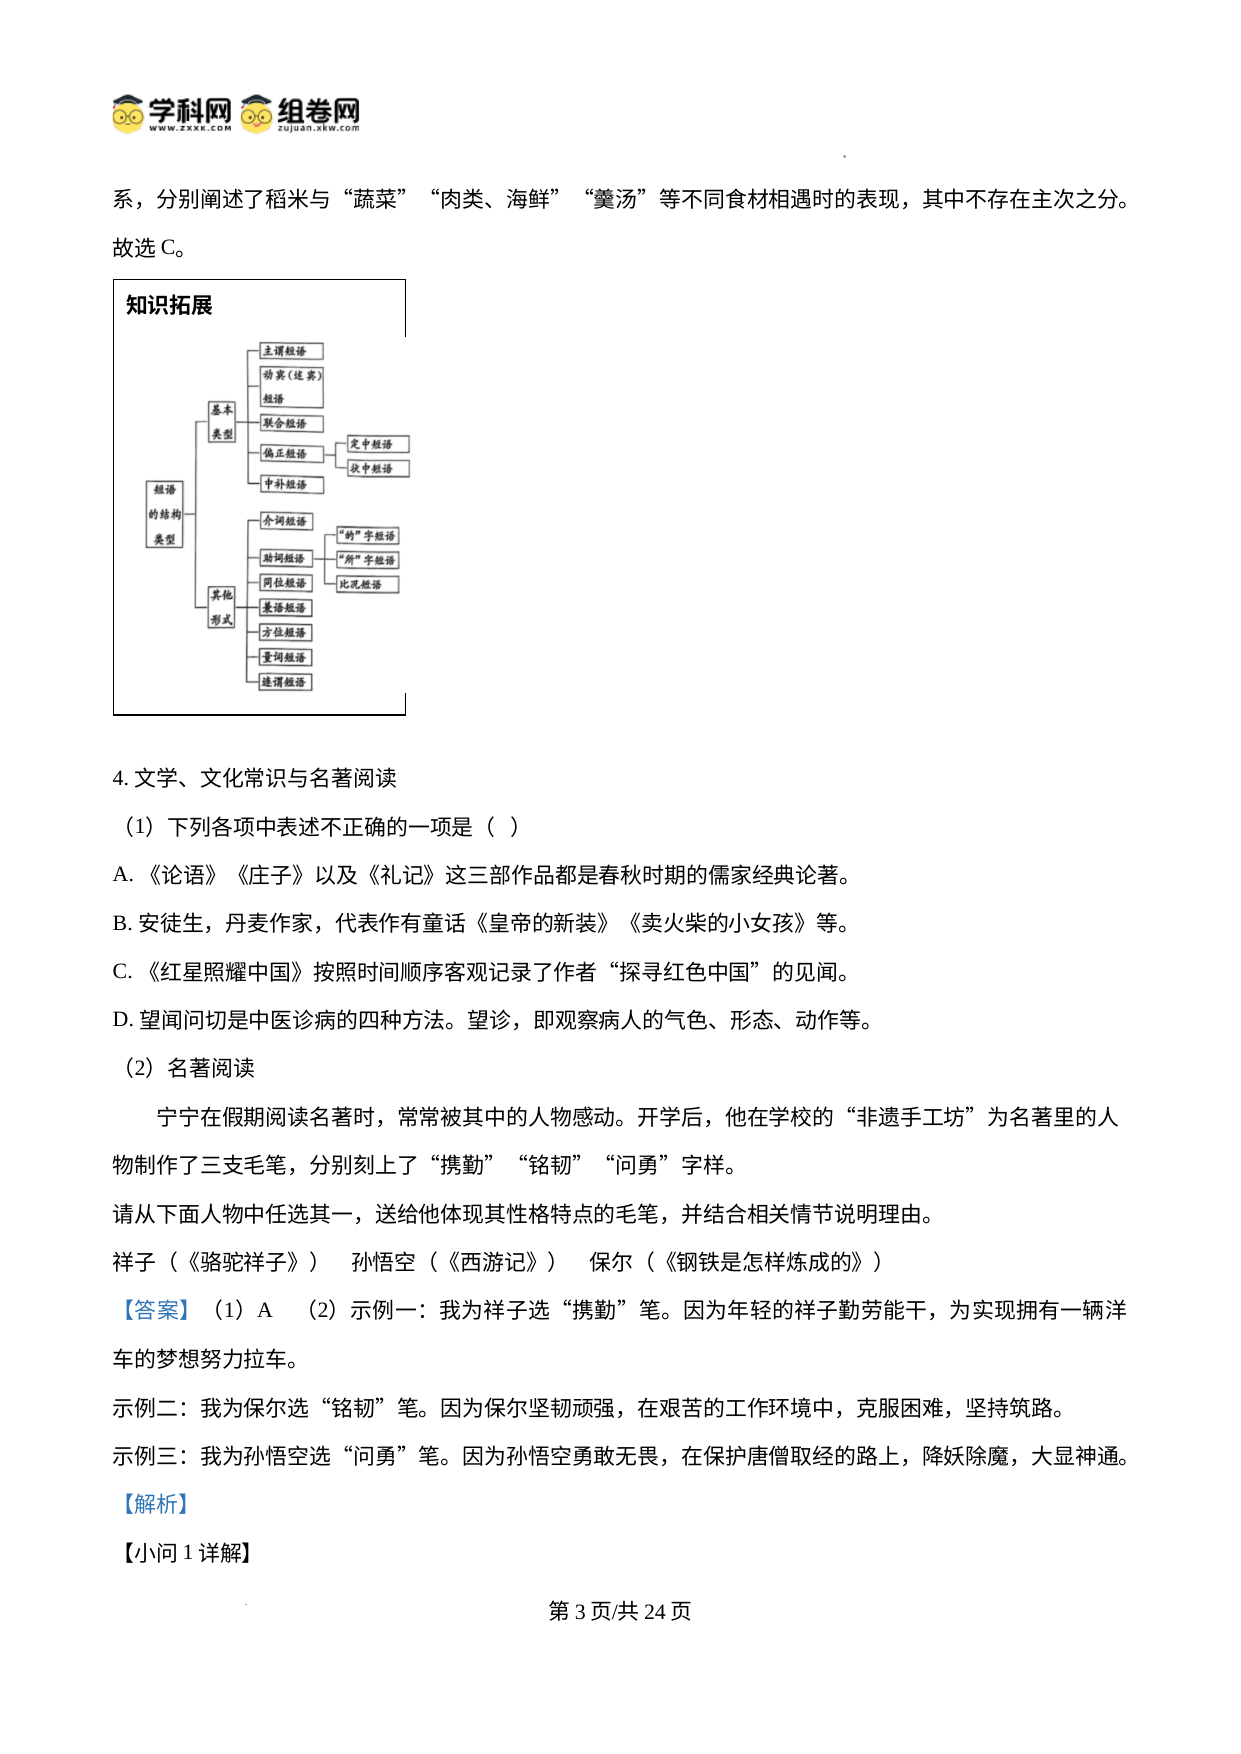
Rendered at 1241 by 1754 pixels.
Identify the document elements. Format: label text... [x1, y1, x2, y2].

table_header 知识拓展 [114, 280, 405, 714]
picture [144, 337, 412, 693]
text 示例三：我为孙悟空选“问勇”笔。因为孙悟空勇敢无畏，在保护唐僧取经的路上，降妖除魔，大显神通。 [112, 1438, 1128, 1471]
text C. 《红星照耀中国》按照时间顺序客观记录了作者“探寻红色中国”的见闻。 [112, 954, 1128, 987]
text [112, 182, 1128, 214]
text （1）下列各项中表述不正确的一项是（ ） [112, 809, 1128, 842]
picture [240, 90, 360, 138]
text D. 望闻问切是中医诊病的四种方法。望诊，即观察病人的气色、形态、动作等。 [112, 1003, 1128, 1035]
text 示例二：我为保尔选“铭韧”笔。因为保尔坚韧顽强，在艰苦的工作环境中，克服困难，坚持筑路。 [112, 1390, 1128, 1423]
text 【小问1详解】 [112, 1535, 1128, 1568]
text B. 安徒生，丹麦作家，代表作有童话《皇帝的新装》《卖火柴的小女孩》等。 [112, 906, 1128, 938]
text 请从下面人物中任选其一，送给他体现其性格特点的毛笔，并结合相关情节说明理由。 [112, 1196, 1128, 1229]
text A. 《论语》《庄子》以及《礼记》这三部作品都是春秋时期的儒家经典论著。 [112, 858, 1128, 890]
text 【答案】（1）A （2）示例一：我为祥子选“携勤”笔。因为年轻的祥子勤劳能干，为实现拥有一辆洋车的梦想努力拉车。 [112, 1293, 1128, 1374]
text （2）名著阅读 [112, 1051, 1128, 1083]
text 祥子（《骆驼祥子》） 孙悟空（《西游记》） 保尔（《钢铁是怎样炼成的》） [112, 1245, 1128, 1277]
text 故选C。 [112, 230, 1128, 263]
text 4. 文学、文化常识与名著阅读 [112, 761, 1128, 793]
picture [112, 90, 231, 138]
text 宁宁在假期阅读名著时，常常被其中的人物感动。开学后，他在学校的“非遗手工坊”为名著里的人物制作了三支毛笔，分别刻上了“携勤”“铭韧”“问勇”字样。 [112, 1099, 1128, 1181]
text 【解析】 [112, 1487, 1128, 1519]
